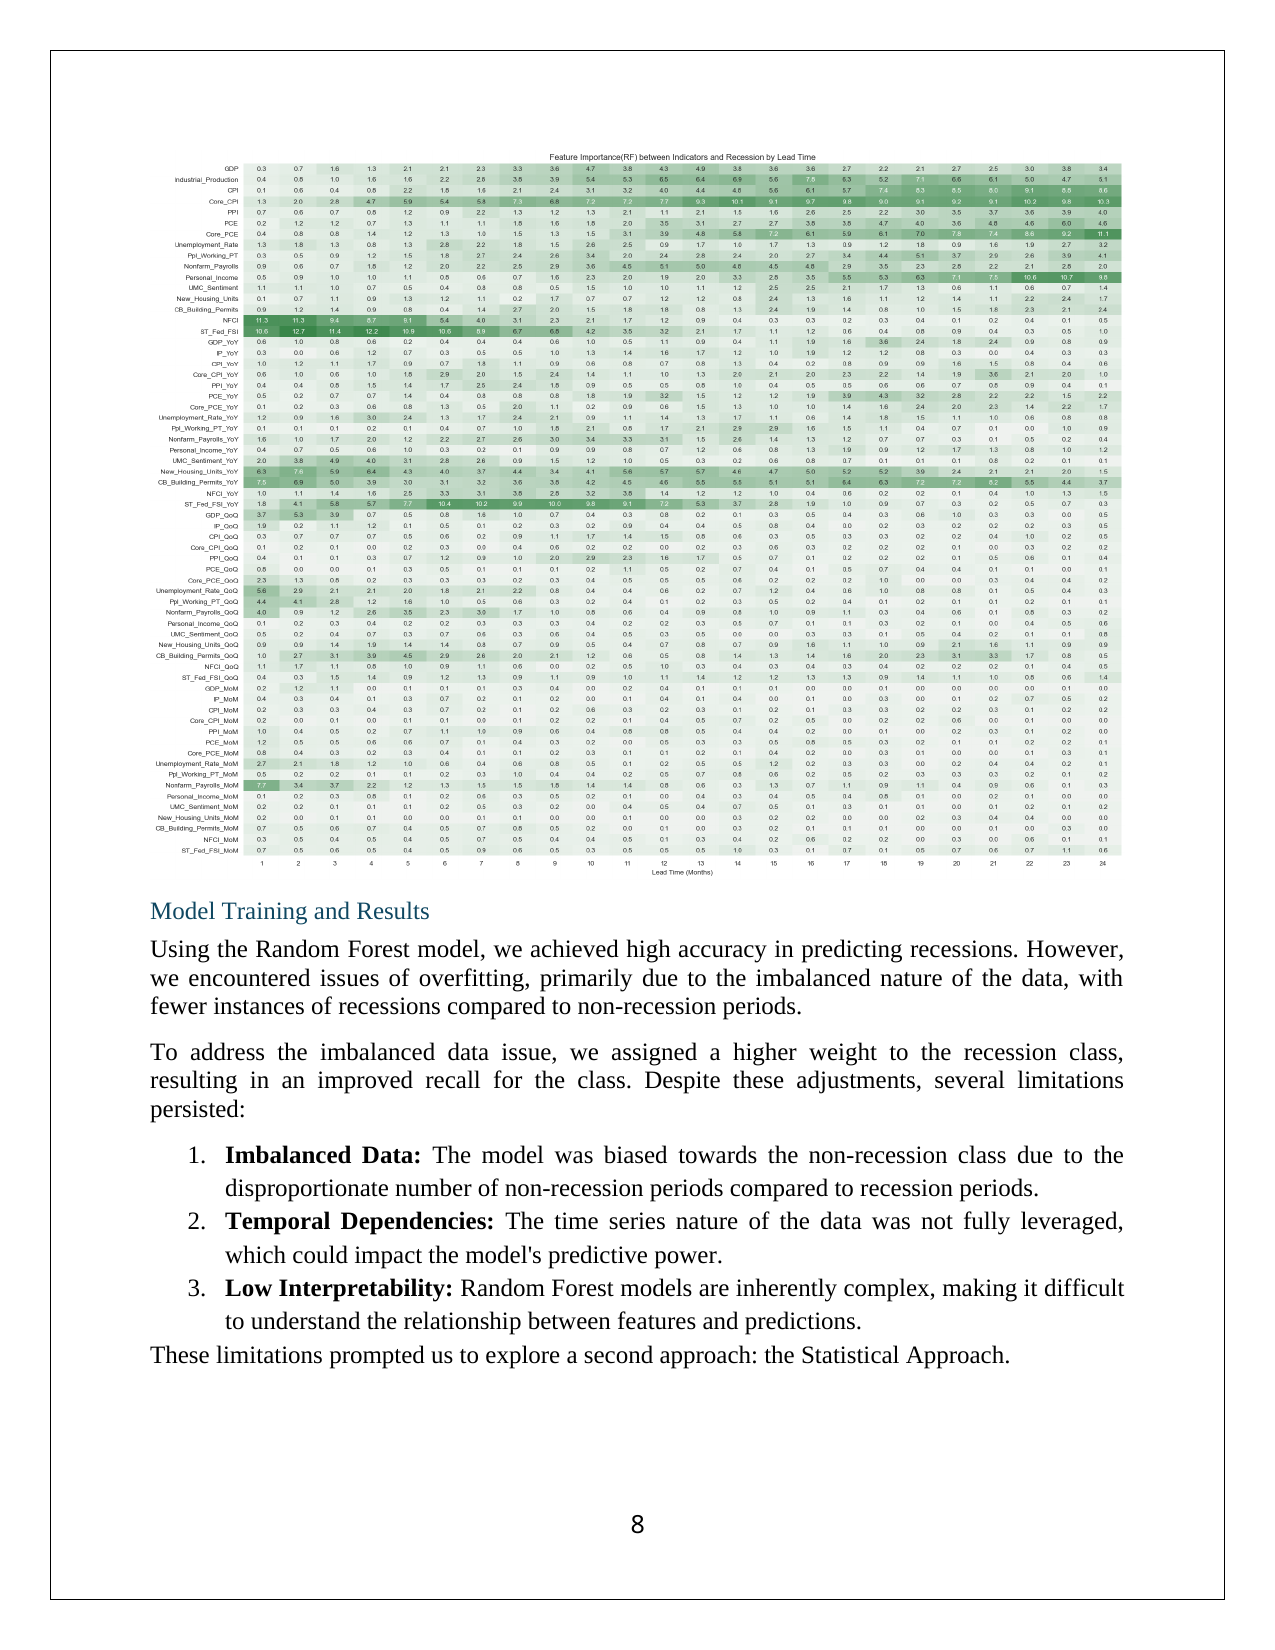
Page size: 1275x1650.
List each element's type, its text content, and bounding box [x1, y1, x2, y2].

list Imbalanced Data: The model was biased towards the non-recession class due to the disproportionate number of non-recession periods compared to recession periods. [187, 1140, 1125, 1202]
text These limitations prompted us to explore a second approach: the Statistical Approach. [150, 1340, 1125, 1368]
text Using the Random Forest model, we achieved high accuracy in predicting recessions. However, we encountered issues of overfitting, primarily due to the imbalanced nature of the data, with fewer instances of recessions compared to non-recession periods. [150, 934, 1125, 1020]
list Low Interpretability: Random Forest models are inherently complex, making it difficult to understand the relationship between features and predictions. [187, 1273, 1125, 1335]
list Temporal Dependencies: The time series nature of the data was not fully leveraged, which could impact the model's predictive power. [187, 1206, 1125, 1268]
text To address the imbalanced data issue, we assigned a higher weight to the recession class, resulting in an improved recall for the class. Despite these adjustments, several limitations persisted: [150, 1037, 1125, 1123]
picture [150, 150, 1125, 880]
subtitle Model Training and Results [150, 896, 1125, 925]
